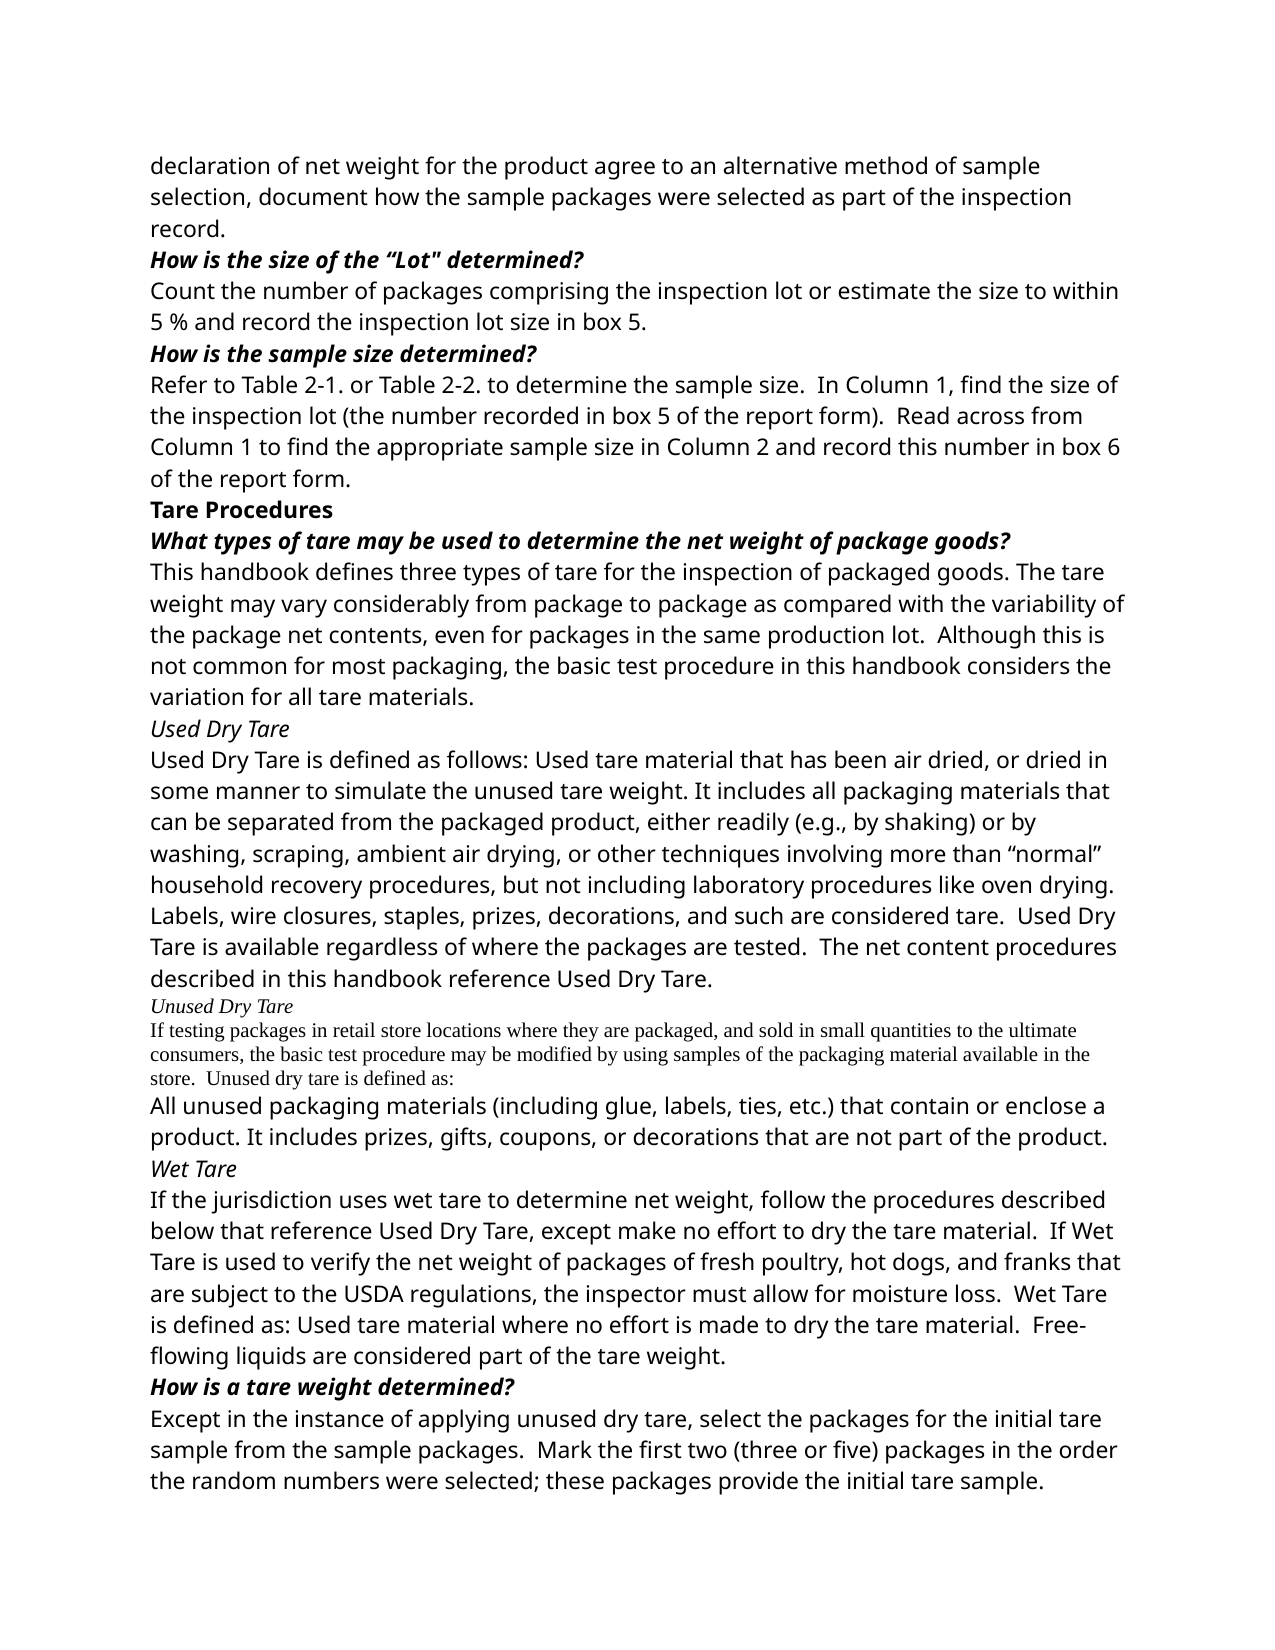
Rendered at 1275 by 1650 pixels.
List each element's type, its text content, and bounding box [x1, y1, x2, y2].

text Unused Dry Tare [150, 994, 1125, 1018]
text If testing packages in retail store locations where they are packaged, and sold in small quantities to the ultimate consumers, the basic test procedure may be modified by using samples of the packaging material available in the store. Unused dry tare is defined as: [150, 1018, 1125, 1090]
